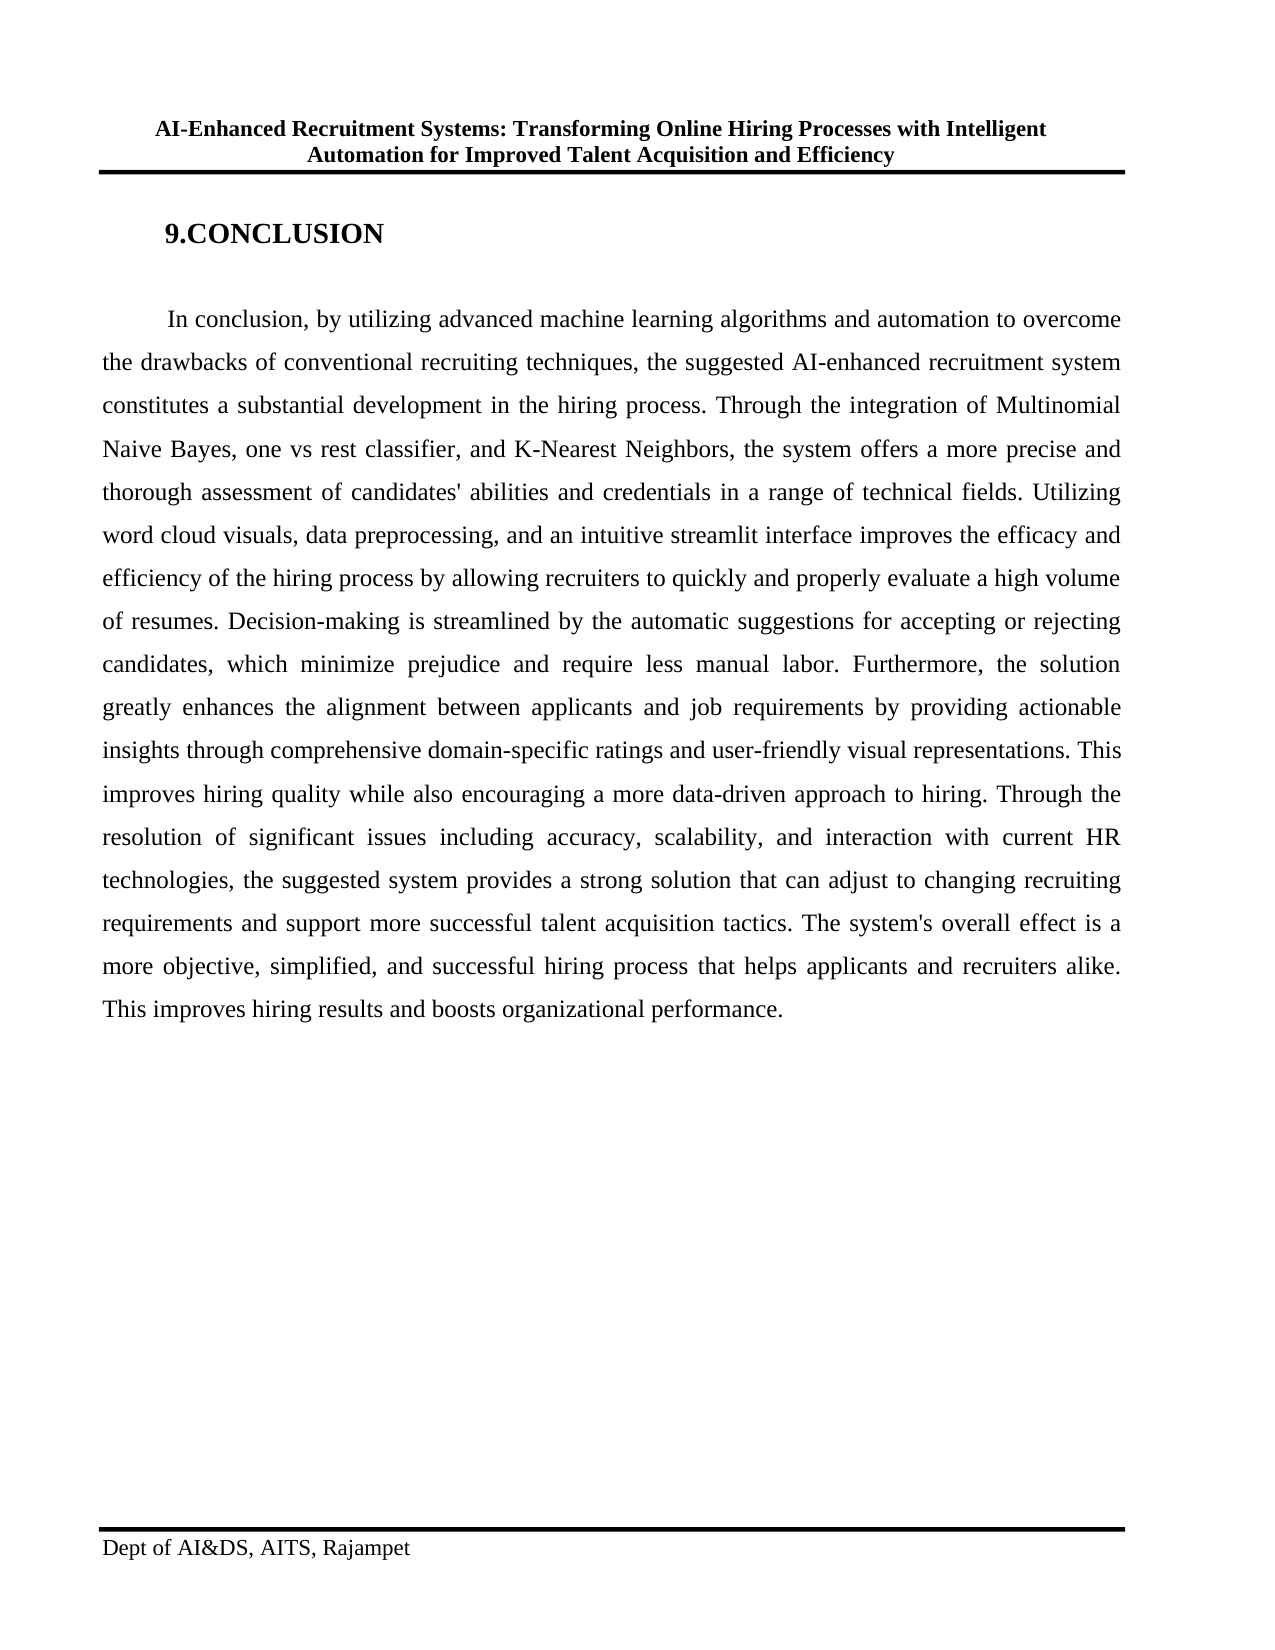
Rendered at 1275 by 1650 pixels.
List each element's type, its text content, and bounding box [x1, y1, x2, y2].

text 9.CONCLUSION [89, 216, 1133, 250]
text In conclusion, by utilizing advanced machine learning algorithms and automation to overcome the drawbacks of conventional recruiting techniques, the suggested AI-enhanced recruitment system constitutes a substantial development in the hiring process. Through the integration of Multinomial Naive Bayes, one vs rest classifier, and K-Nearest Neighbors, the system offers a more precise and thorough assessment of candidates' abilities and credentials in a range of technical fields. Utilizing word cloud visuals, data preprocessing, and an intuitive streamlit interface improves the efficacy and efficiency of the hiring process by allowing recruiters to quickly and properly evaluate a high volume of resumes. Decision-making is streamlined by the automatic suggestions for accepting or rejecting candidates, which minimize prejudice and require less manual labor. Furthermore, the solution greatly enhances the alignment between applicants and job requirements by providing actionable insights through comprehensive domain-specific ratings and user-friendly visual representations. This improves hiring quality while also encouraging a more data-driven approach to hiring. Through the resolution of significant issues including accuracy, scalability, and interaction with current HR technologies, the suggested system provides a strong solution that can adjust to changing recruiting requirements and support more successful talent acquisition tactics. The system's overall effect is a more objective, simplified, and successful hiring process that helps applicants and recruiters alike. This improves hiring results and boosts organizational performance. [102, 304, 1122, 1023]
